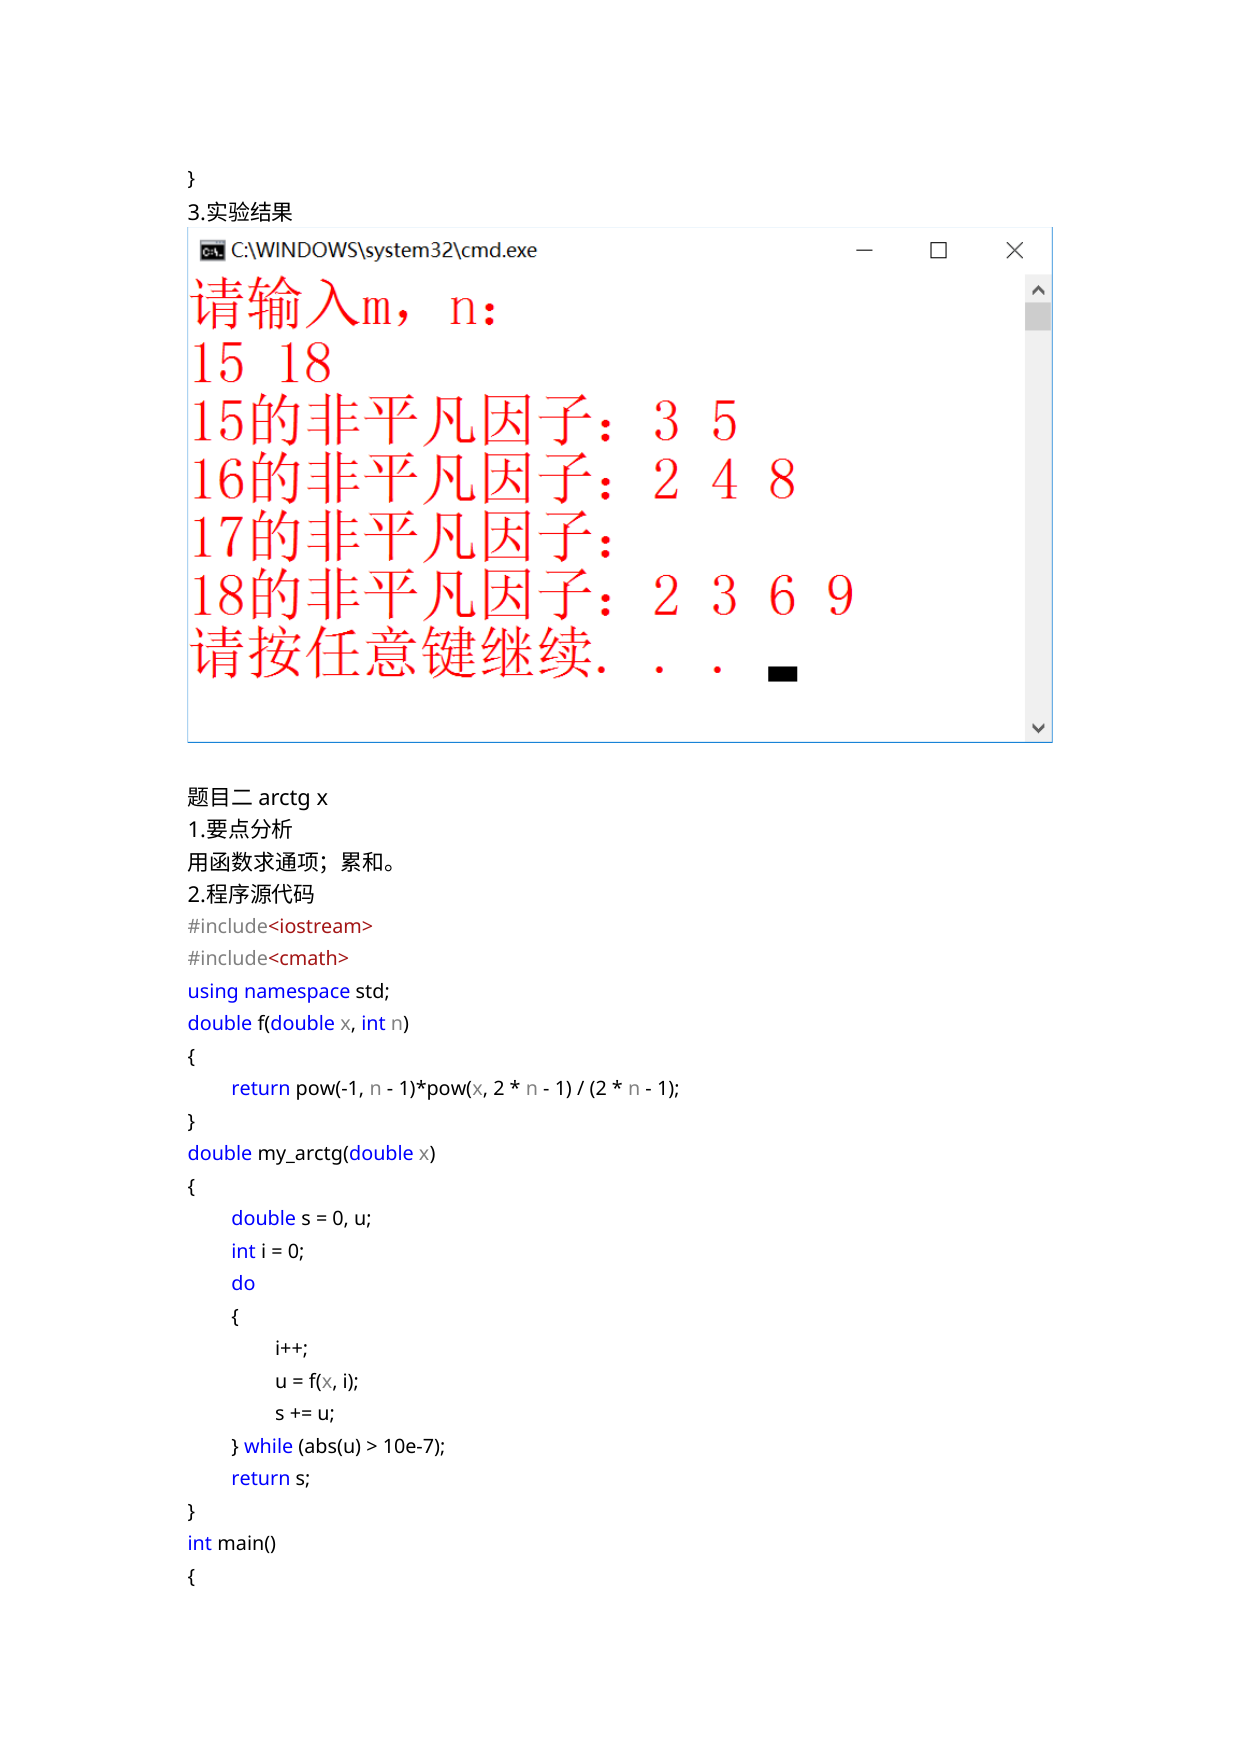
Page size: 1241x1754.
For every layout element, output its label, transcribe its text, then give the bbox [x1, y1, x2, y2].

text } [187, 1494, 1053, 1527]
text #include<cmath> [187, 942, 1053, 974]
text } [187, 162, 1053, 194]
text { [187, 1039, 1053, 1072]
text i++; [187, 1332, 1053, 1364]
text int main() [187, 1527, 1053, 1559]
text double s = 0, u; [187, 1202, 1053, 1234]
text double my_arctg(double x) [187, 1137, 1053, 1169]
text 题目二 arctg x [187, 779, 1053, 812]
text { [187, 1559, 1053, 1592]
text return s; [187, 1462, 1053, 1494]
text 1.要点分析 [187, 812, 1053, 844]
text 3.实验结果 [187, 194, 1053, 227]
text int i = 0; [187, 1234, 1053, 1267]
text } while (abs(u) > 10e-7); [187, 1429, 1053, 1462]
text #include<iostream> [187, 909, 1053, 942]
text do [187, 1267, 1053, 1299]
text using namespace std; [187, 974, 1053, 1007]
text 用函数求通项；累和。 [187, 844, 1053, 877]
text u = f(x, i); [187, 1364, 1053, 1397]
text { [187, 1299, 1053, 1332]
text { [187, 1169, 1053, 1202]
text } [187, 1104, 1053, 1137]
text s += u; [187, 1397, 1053, 1429]
text return pow(-1, n - 1)*pow(x, 2 * n - 1) / (2 * n - 1); [187, 1072, 1053, 1104]
text 2.程序源代码 [187, 877, 1053, 909]
text double f(double x, int n) [187, 1007, 1053, 1039]
picture [187, 227, 1053, 743]
